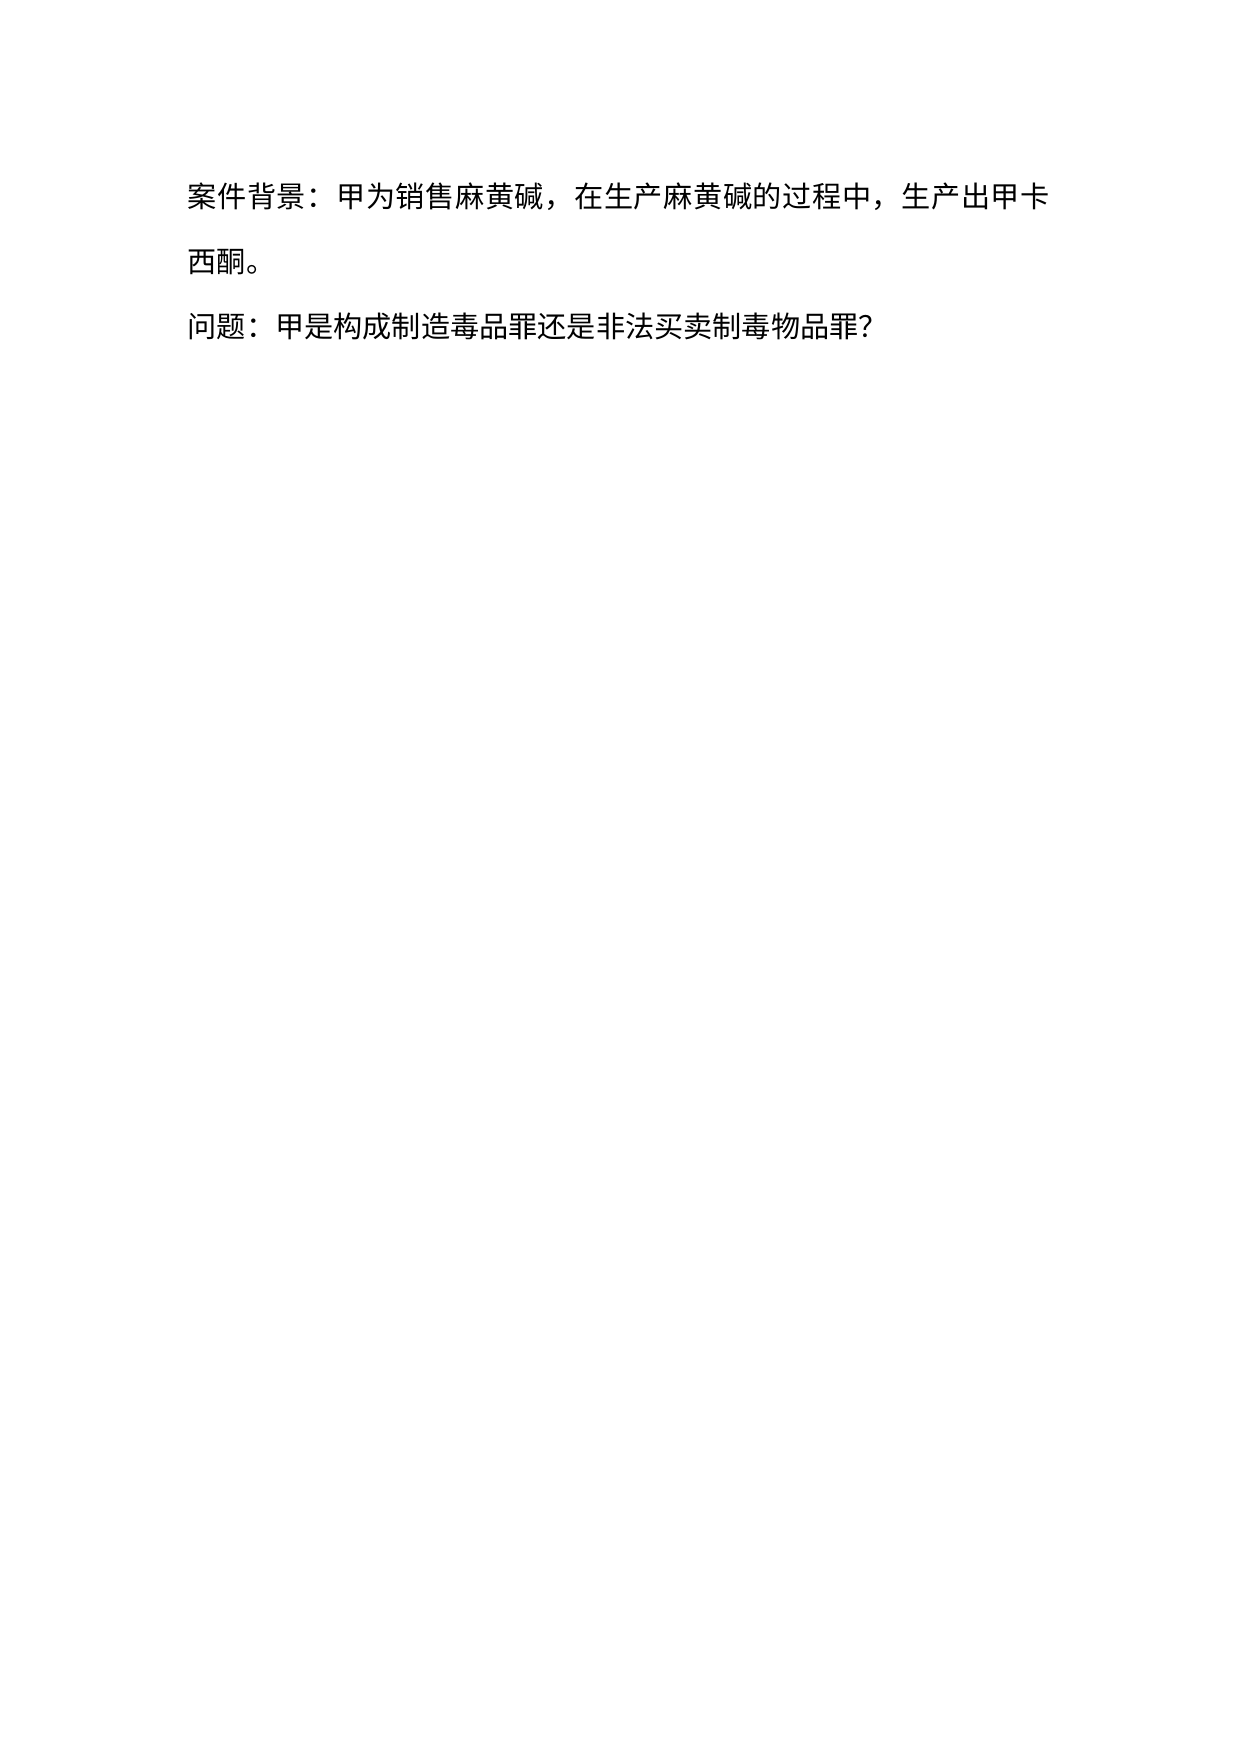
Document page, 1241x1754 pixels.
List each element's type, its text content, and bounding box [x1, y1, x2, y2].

text 案件背景：甲为销售麻黄碱，在生产麻黄碱的过程中，生产出甲卡西酮。 [187, 162, 1053, 292]
text 问题：甲是构成制造毒品罪还是非法买卖制毒物品罪？ [187, 292, 1053, 357]
